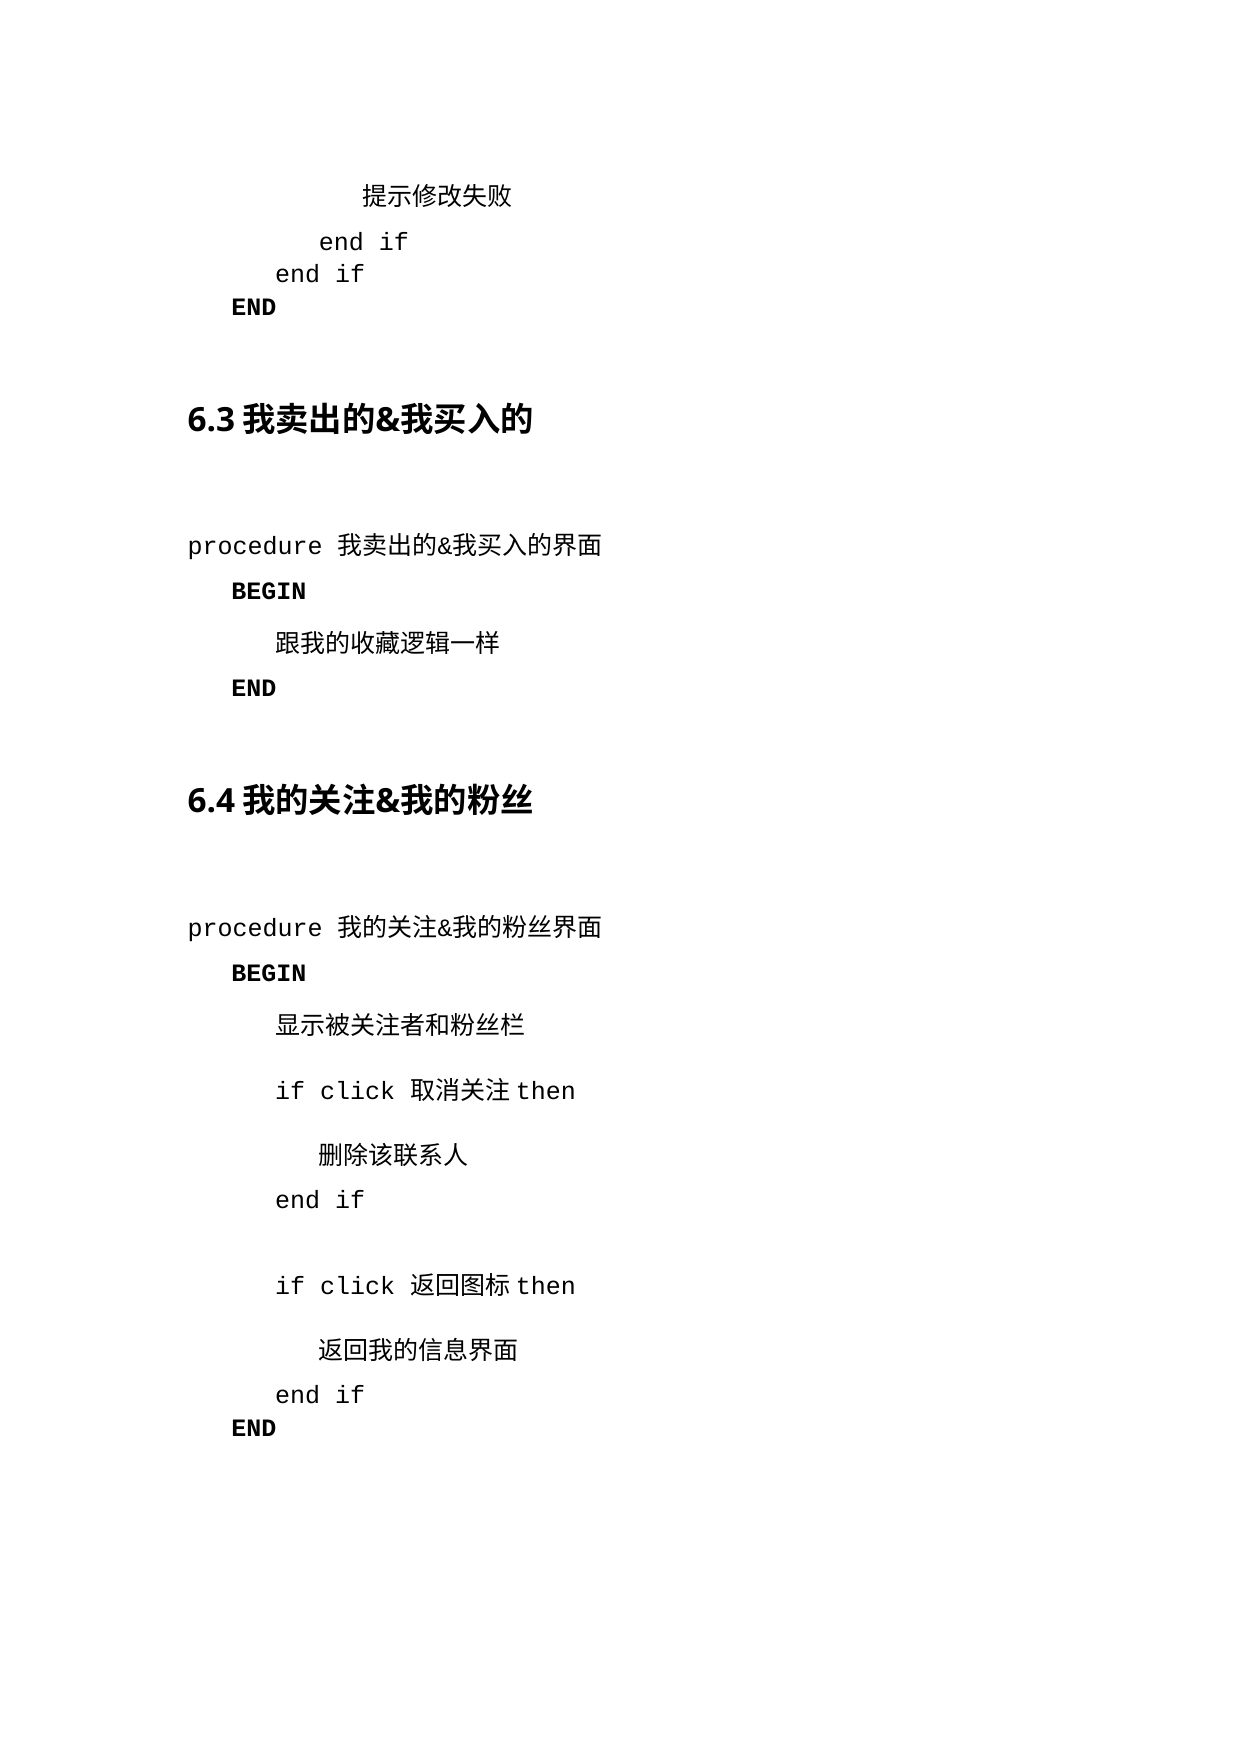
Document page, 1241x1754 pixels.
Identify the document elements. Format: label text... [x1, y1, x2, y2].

text END [187, 292, 1053, 324]
text end if [187, 259, 1053, 292]
text end if [187, 227, 1053, 259]
text if click 返回图标 then [187, 1251, 1053, 1316]
text BEGIN [187, 958, 1053, 991]
text 返回我的信息界面 [187, 1316, 1053, 1381]
text 删除该联系人 [187, 1121, 1053, 1186]
text if click 取消关注 then [187, 1056, 1053, 1121]
text 跟我的收藏逻辑一样 [187, 609, 1053, 674]
text BEGIN [187, 576, 1053, 609]
text 显示被关注者和粉丝栏 [187, 991, 1053, 1056]
text END [187, 1413, 1053, 1446]
text 提示修改失败 [187, 162, 1053, 227]
subtitle 6.3我卖出的&我买入的 [187, 384, 1053, 449]
text END [187, 674, 1053, 706]
subtitle 6.4我的关注&我的粉丝 [187, 766, 1053, 831]
text end if [187, 1186, 1053, 1218]
text end if [187, 1381, 1053, 1413]
text procedure 我卖出的&我买入的界面 [187, 511, 1053, 576]
text procedure 我的关注&我的粉丝界面 [187, 893, 1053, 958]
